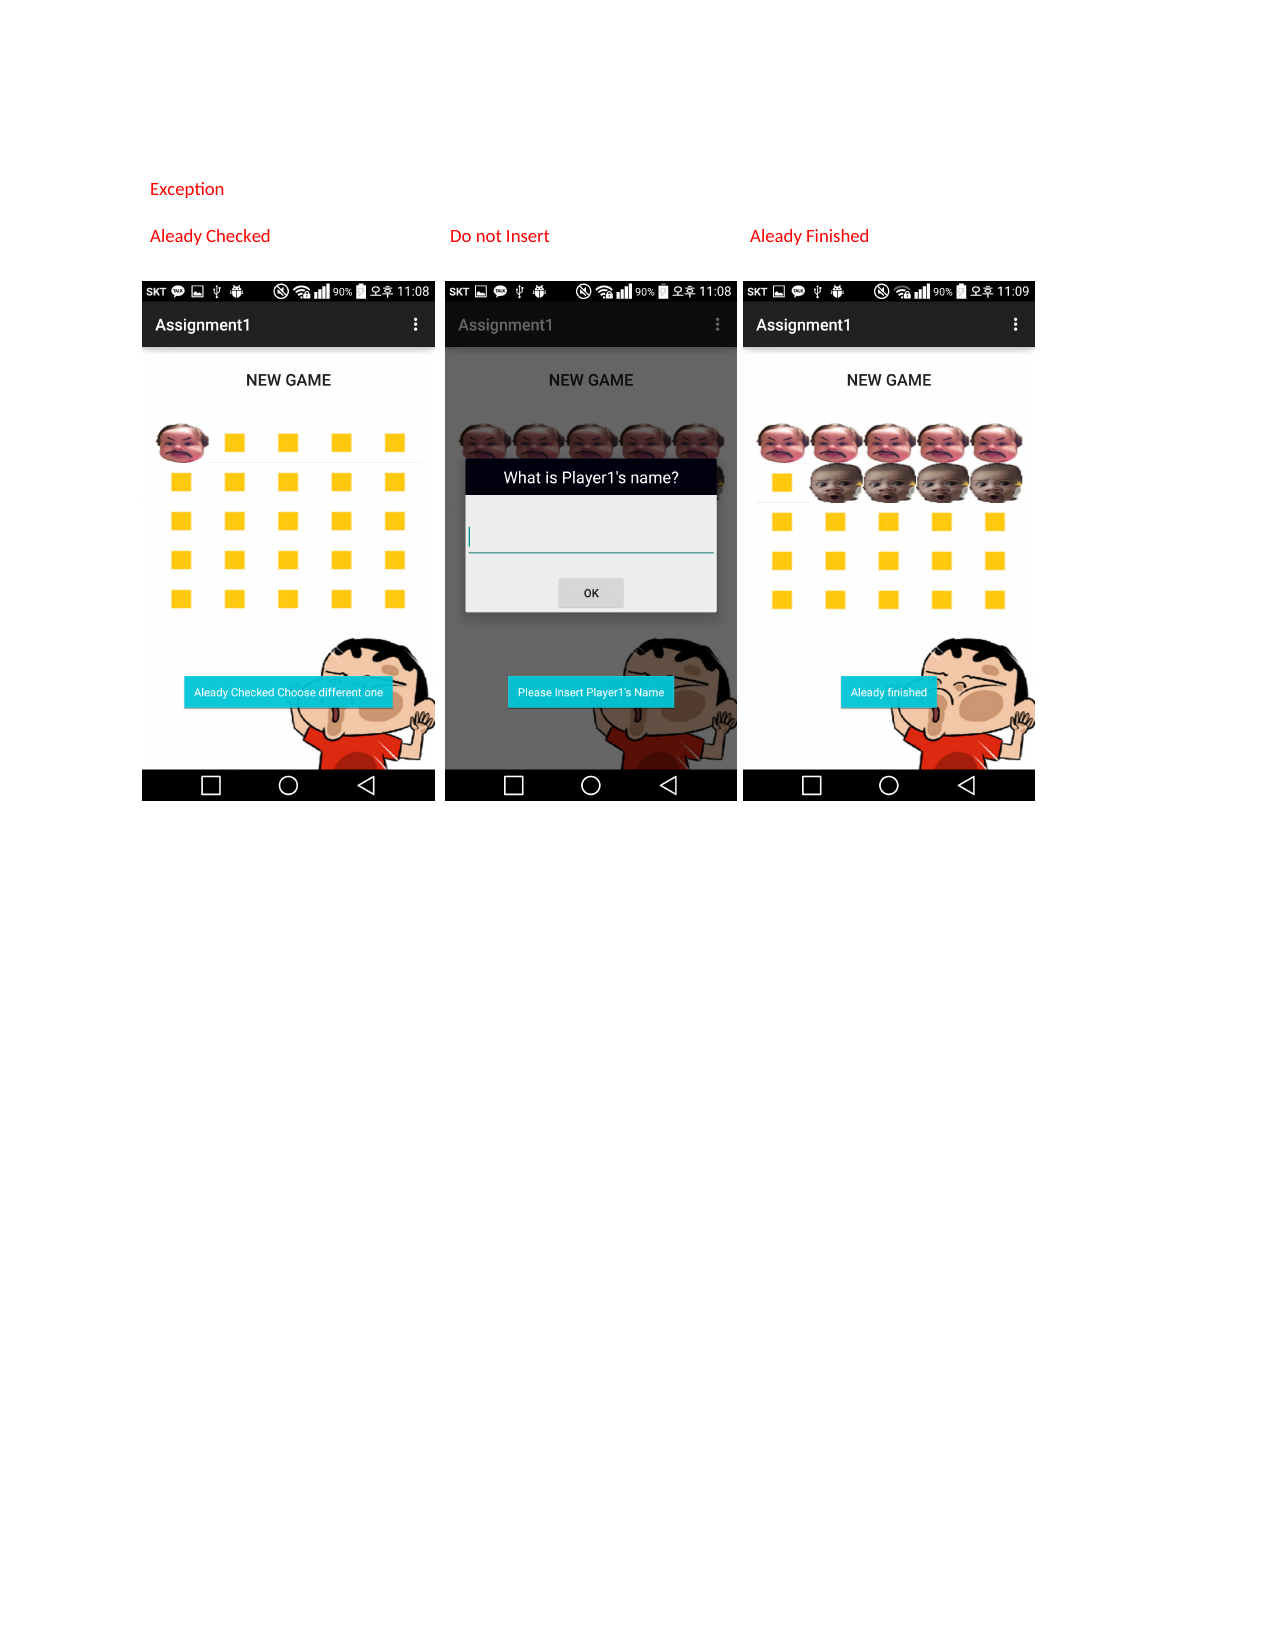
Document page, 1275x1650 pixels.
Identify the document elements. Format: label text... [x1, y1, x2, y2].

picture [142, 281, 435, 801]
text Aleady Checked Do not Insert Aleady Finished [150, 224, 1125, 247]
text Exception [150, 177, 1125, 200]
picture [743, 281, 1035, 801]
picture [445, 281, 737, 801]
